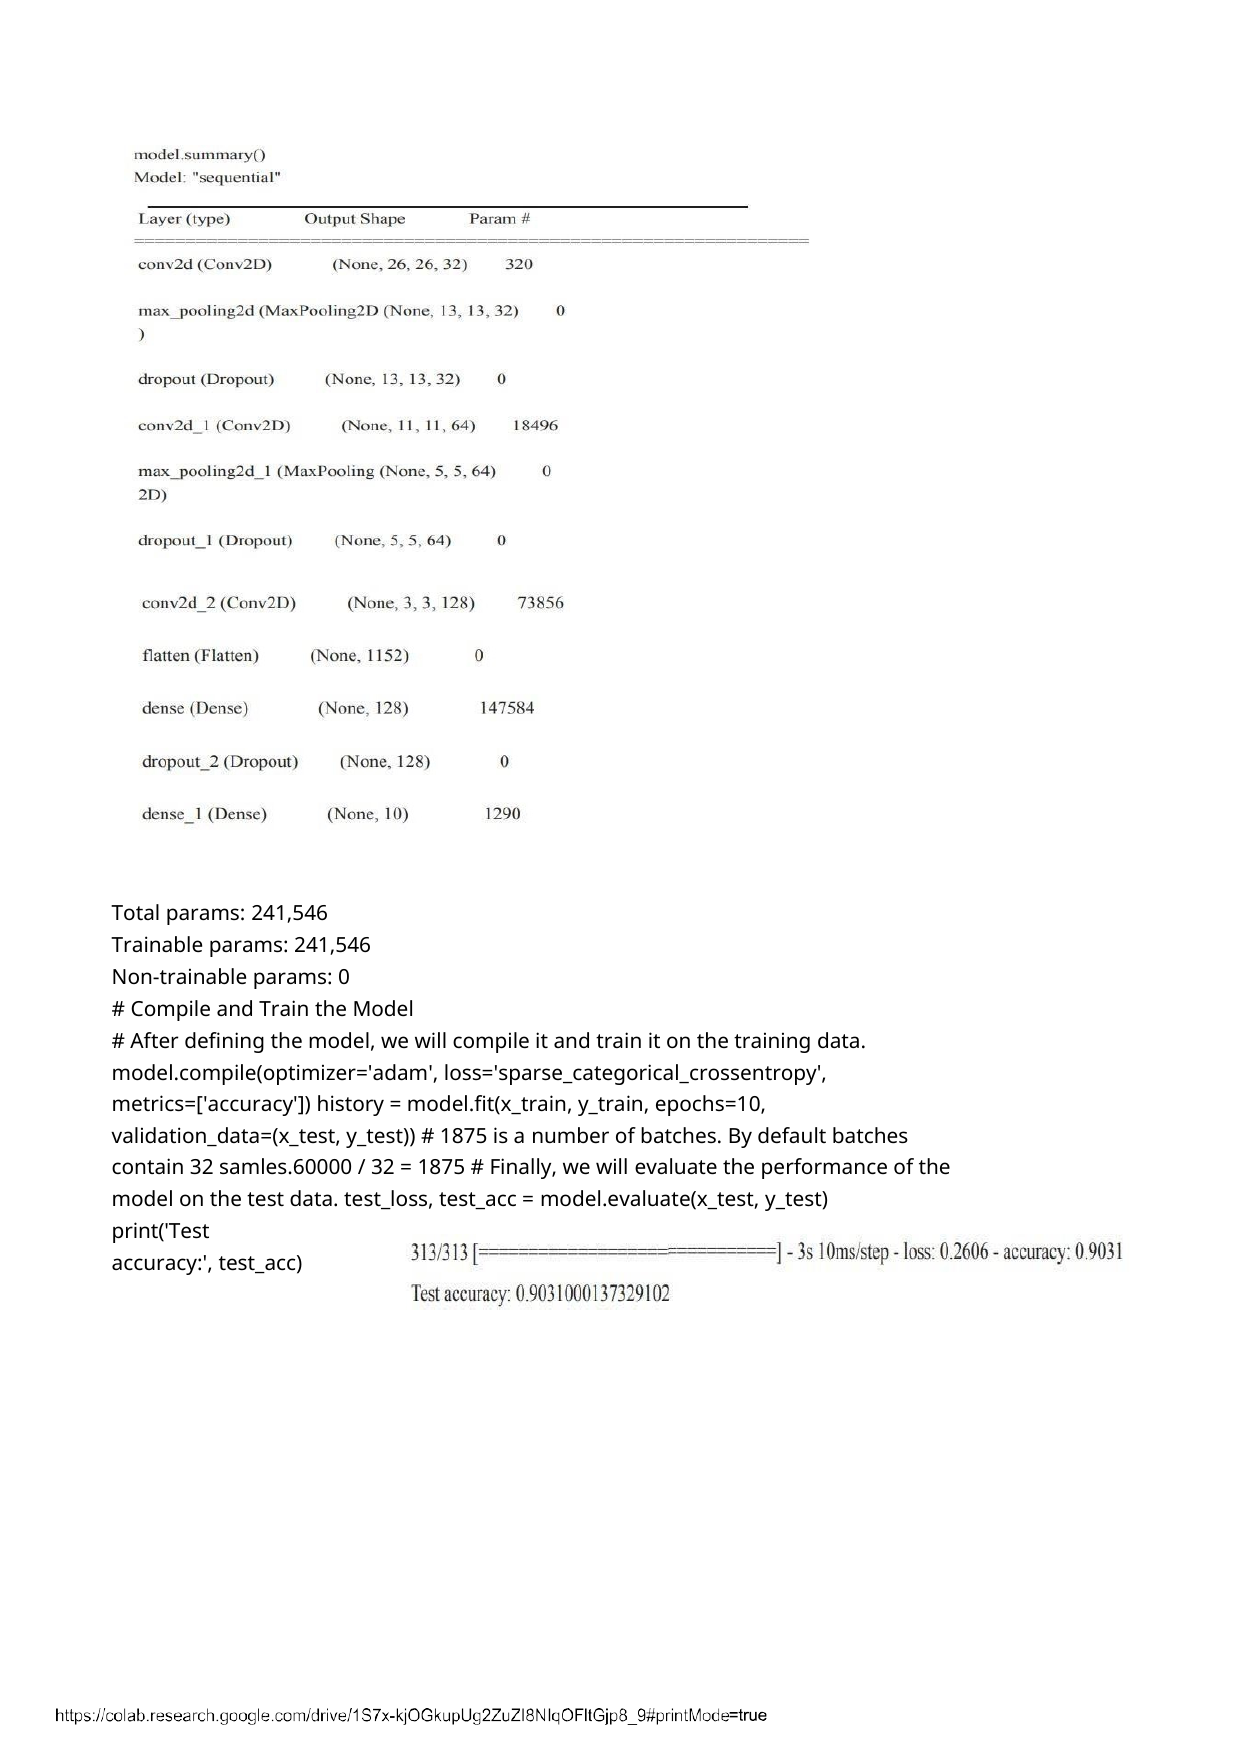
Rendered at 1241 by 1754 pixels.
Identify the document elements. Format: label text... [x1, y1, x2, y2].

text # After defining the model, we will compile it and train it on the training data. model.compile(optimizer='adam', loss='sparse_categorical_crossentropy', metrics=['accuracy']) history = model.fit(x_train, y_train, epochs=10, validation_data=(x_test, y_test)) # 1875 is a number of batches. By default batches contain 32 samles.60000 / 32 = 1875 # Finally, we will evaluate the performance of the model on the test data. test_loss, test_acc = model.evaluate(x_test, y_test) [111, 1026, 986, 1212]
text # Compile and Train the Model [111, 994, 1196, 1023]
text Non-trainable params: 0 [111, 962, 1196, 991]
picture [138, 585, 571, 830]
text Total params: 241,546 [111, 898, 1196, 927]
text Trainable params: 241,546 [111, 931, 1196, 959]
picture [124, 145, 810, 558]
picture [56, 1708, 729, 1725]
text print('Test accuracy:', test_acc) [111, 1216, 308, 1276]
picture [405, 1234, 1130, 1310]
